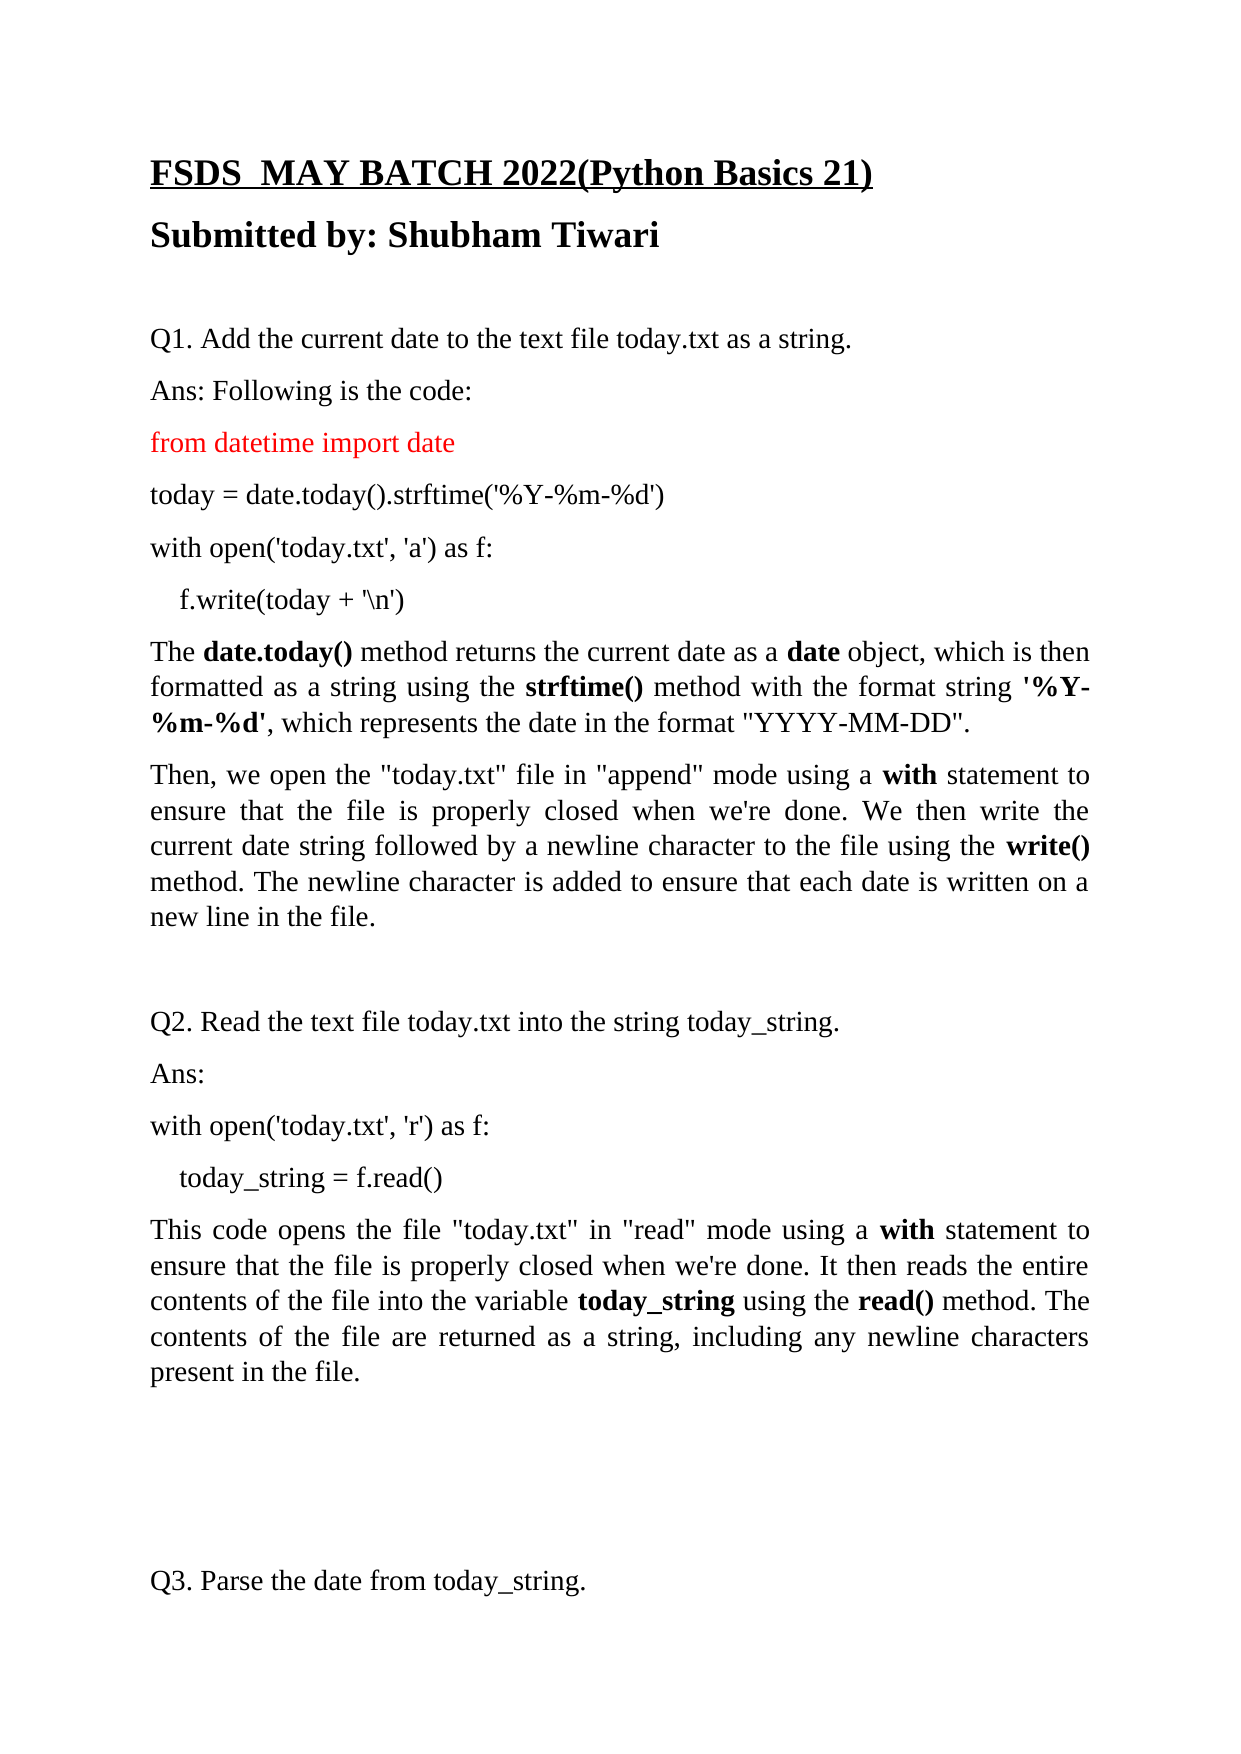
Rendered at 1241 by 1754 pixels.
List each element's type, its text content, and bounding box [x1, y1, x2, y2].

text Q3. Parse the date from today_string. [150, 1563, 1090, 1597]
text f.write(today + '\n') [150, 582, 1090, 615]
text The date.today() method returns the current date as a date object, which is then formatted as a string using the strftime() method with the format string '%Y-%m-%d', which represents the date in the format "YYYY-MM-DD". [150, 634, 1090, 739]
text FSDS MAY BATCH 2022(Python Basics 21) [150, 150, 1090, 193]
text with open('today.txt', 'a') as f: [150, 530, 1090, 563]
text from datetime import date [150, 425, 1090, 459]
text Submitted by: Shubham Tiwari [150, 212, 1090, 255]
text today_string = f.read() [150, 1160, 1090, 1194]
text Q1. Add the current date to the text file today.txt as a string. [150, 321, 1090, 354]
text Then, we open the "today.txt" file in "append" mode using a with statement to ensure that the file is properly closed when we're done. We then write the current date string followed by a newline character to the file using the write() method. The newline character is added to ensure that each date is written on a new line in the file. [150, 757, 1090, 933]
text with open('today.txt', 'r') as f: [150, 1108, 1090, 1142]
text This code opens the file "today.txt" in "read" mode using a with statement to ensure that the file is properly closed when we're done. It then reads the entire contents of the file into the variable today_string using the read() method. The contents of the file are returned as a string, including any newline characters present in the file. [150, 1212, 1090, 1388]
text today = date.today().strftime('%Y-%m-%d') [150, 477, 1090, 511]
text Ans: [150, 1056, 1090, 1089]
text Ans: Following is the code: [150, 373, 1090, 407]
text Q2. Read the text file today.txt into the string today_string. [150, 1004, 1090, 1037]
